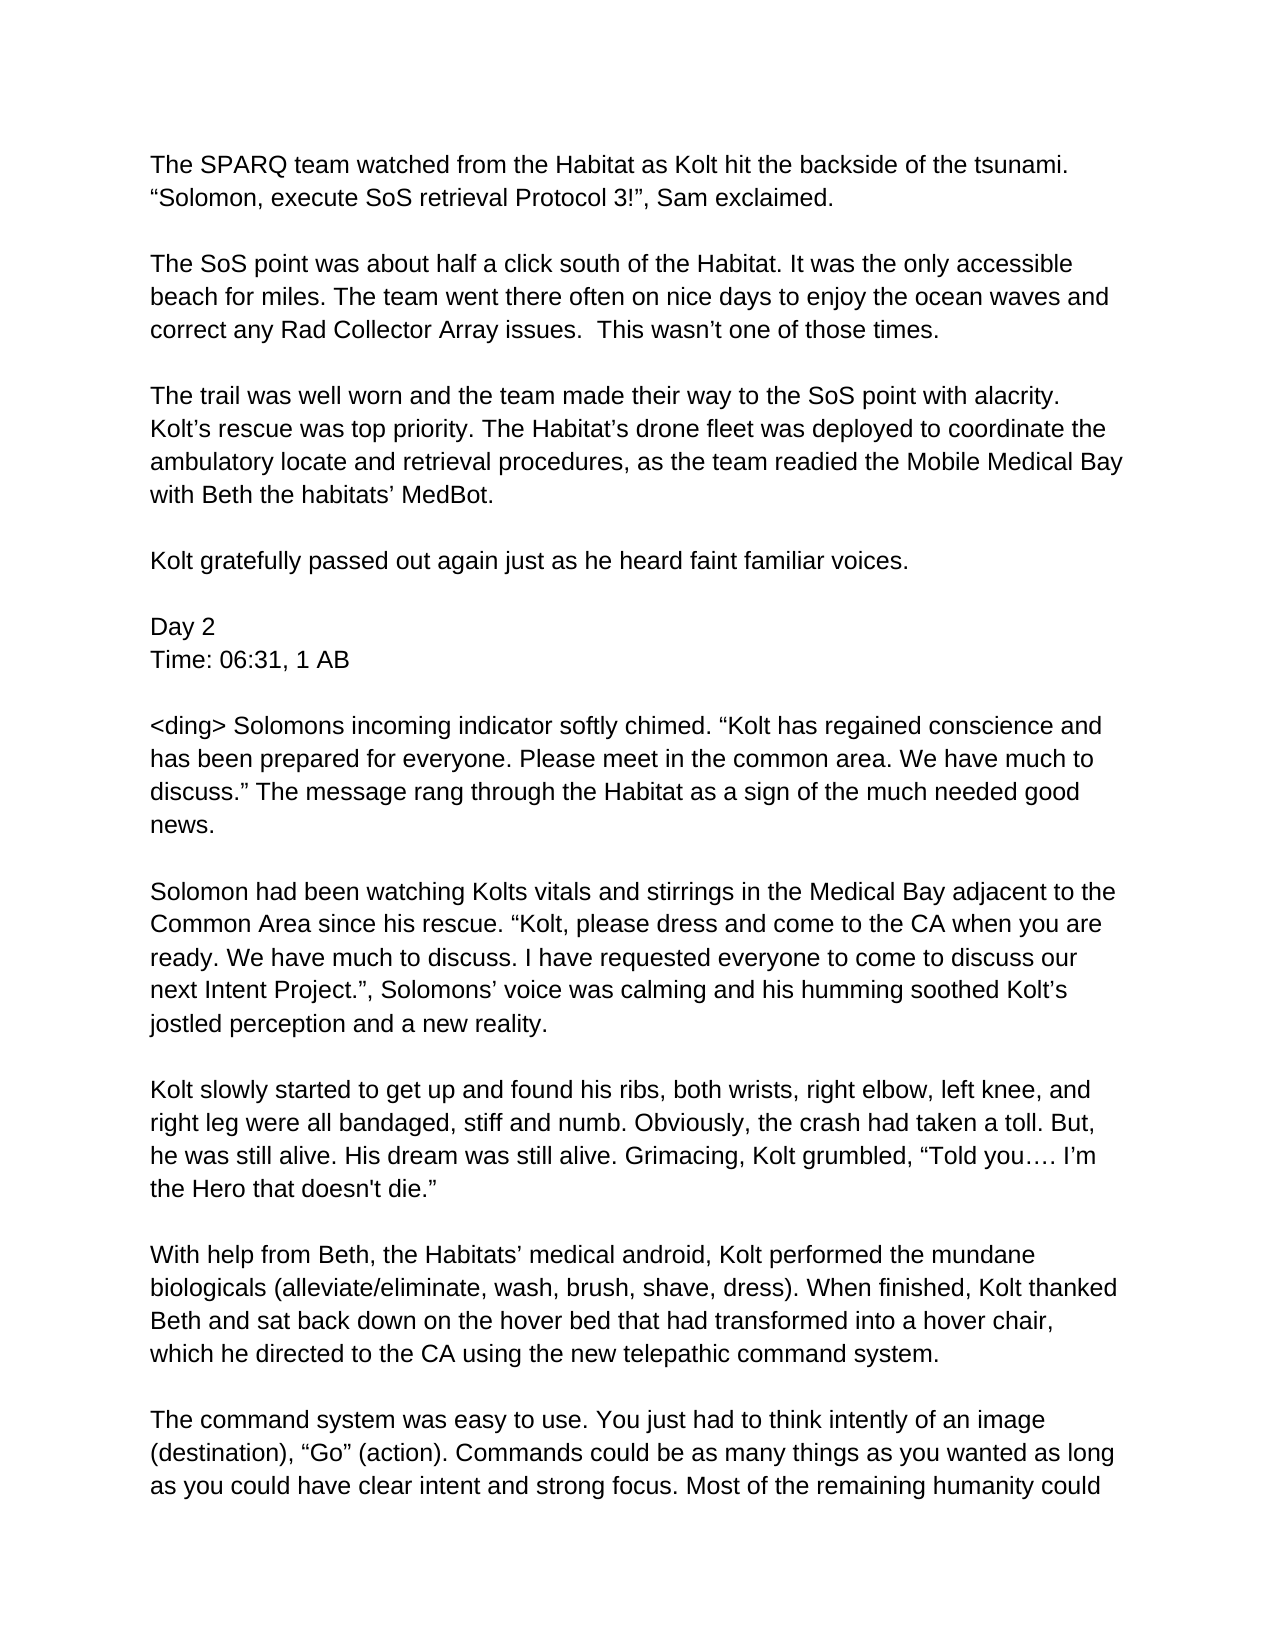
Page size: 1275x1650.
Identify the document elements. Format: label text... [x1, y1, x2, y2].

text The SPARQ team watched from the Habitat as Kolt hit the backside of the tsunami. “Solomon, execute SoS retrieval Protocol 3!”, Sam exclaimed. [150, 150, 1125, 212]
text Kolt gratefully passed out again just as he heard faint familiar voices. [150, 546, 1125, 575]
text Solomon had been watching Kolts vitals and stirrings in the Medical Bay adjacent to the Common Area since his rescue. “Kolt, please dress and come to the CA when you are ready. We have much to discuss. I have requested everyone to come to discuss our next Intent Project.”, Solomons’ voice was calming and his humming soothed Kolt’s jostled perception and a new reality. [150, 876, 1125, 1037]
text The trail was well worn and the team made their way to the SoS point with alacrity. Kolt’s rescue was top priority. The Habitat’s drone fleet was deployed to coordinate the ambulatory locate and retrieval procedures, as the team readied the Mobile Medical Bay with Beth the habitats’ MedBot. [150, 381, 1125, 509]
text <ding> Solomons incoming indicator softly chimed. “Kolt has regained conscience and has been prepared for everyone. Please meet in the common area. We have much to discuss.” The message rang through the Habitat as a sign of the much needed good news. [150, 711, 1125, 839]
text Time: 06:31, 1 AB [150, 645, 1125, 674]
text Kolt slowly started to get up and found his ribs, both wrists, right elbow, left knee, and right leg were all bandaged, stiff and numb. Obviously, the crash had taken a toll. But, he was still alive. His dream was still alive. Grimacing, Kolt grumbled, “Told you…. I’m the Hero that doesn't die.” [150, 1074, 1125, 1202]
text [150, 1405, 1125, 1499]
text The SoS point was about half a click south of the Habitat. It was the only accessible beach for miles. The team went there often on nice days to enjoy the ocean waves and correct any Rad Collector Array issues. This wasn’t one of those times. [150, 249, 1125, 344]
text With help from Beth, the Habitats’ medical android, Kolt performed the mundane biologicals (alleviate/eliminate, wash, brush, shave, dress). When finished, Kolt thanked Beth and sat back down on the hover bed that had transformed into a hover chair, which he directed to the CA using the new telepathic command system. [150, 1240, 1125, 1367]
text Day 2 [150, 612, 1125, 641]
